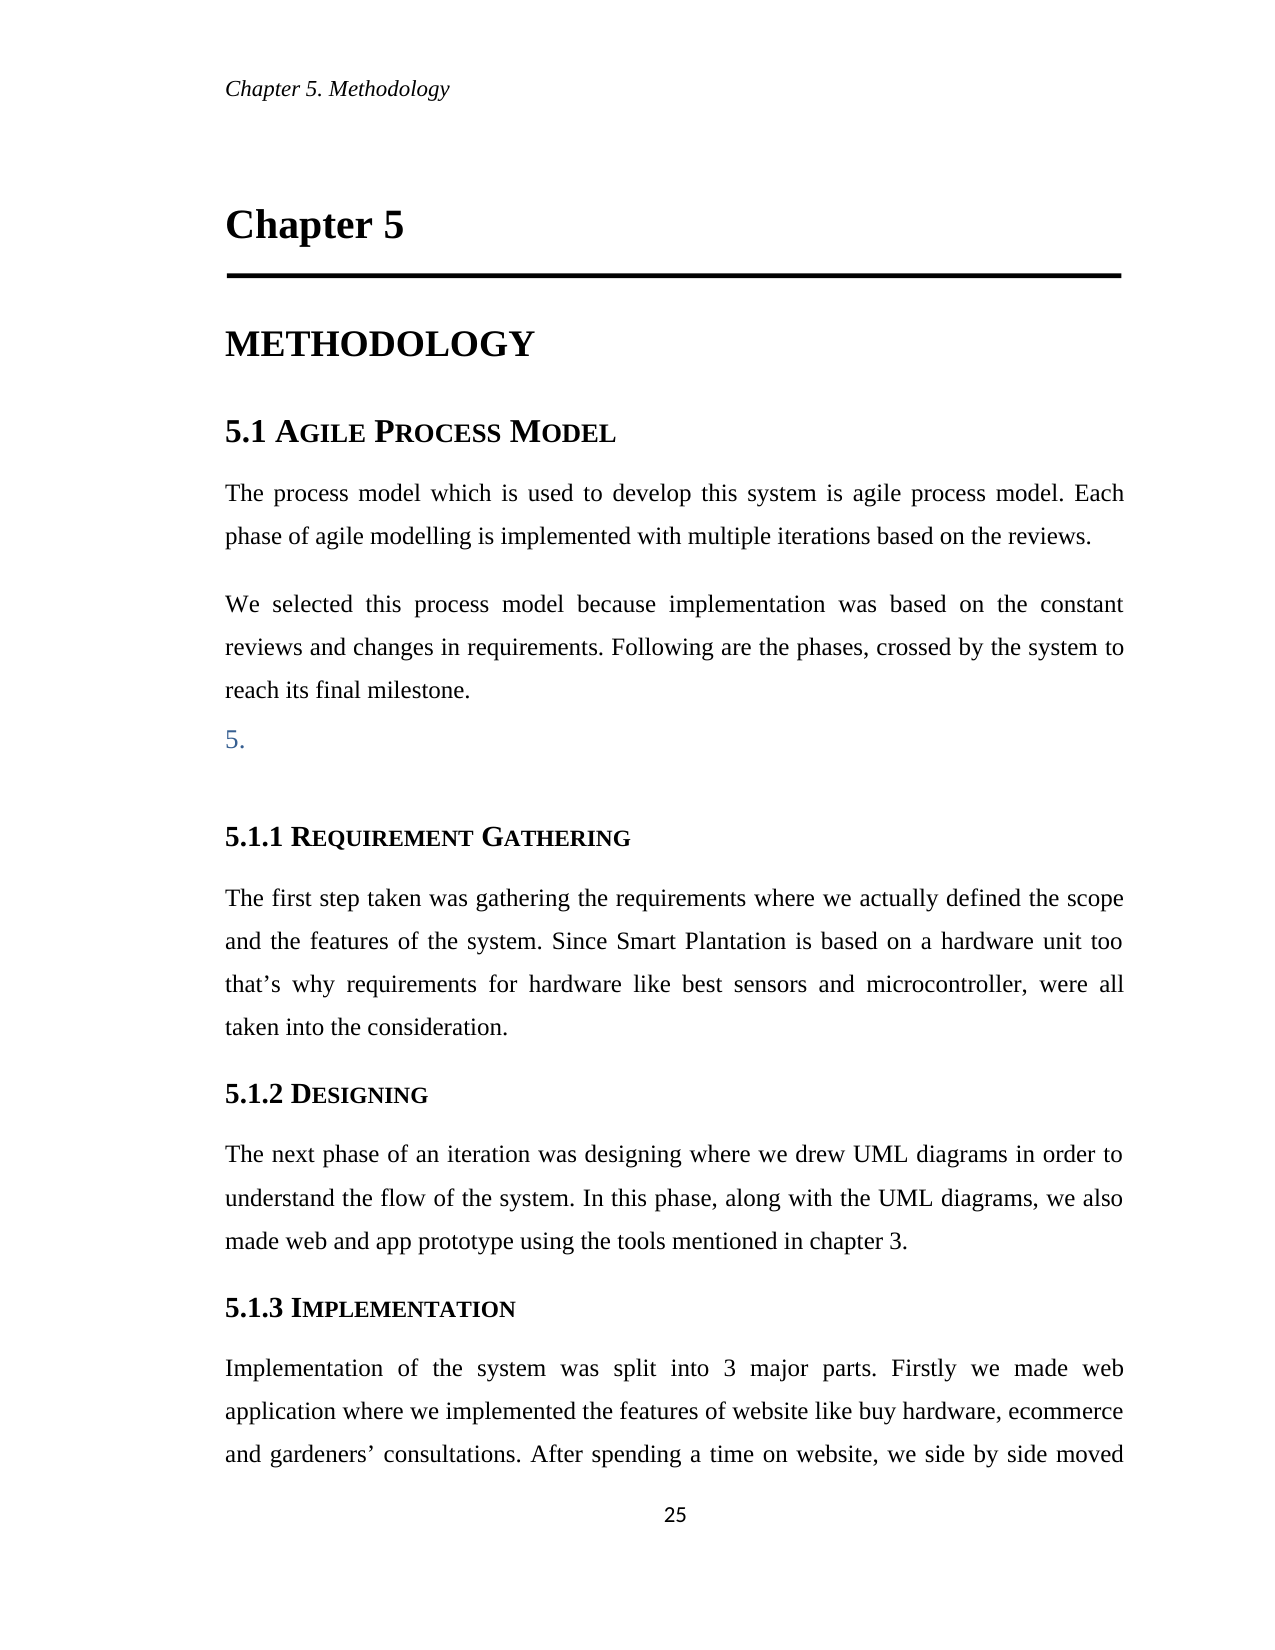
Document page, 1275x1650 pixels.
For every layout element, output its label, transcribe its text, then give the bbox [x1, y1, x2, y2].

subtitle Chapter 5 [225, 200, 1125, 248]
text We selected this process model because implementation was based on the constant reviews and changes in requirements. Following are the phases, crossed by the system to reach its final milestone. [225, 589, 1125, 704]
subtitle METHODOLOGY [225, 322, 1125, 365]
subtitle 5.1.1 Requirement Gathering [225, 819, 1125, 853]
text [225, 1353, 1125, 1468]
text The next phase of an iteration was designing where we drew UML diagrams in order to understand the flow of the system. In this phase, along with the UML diagrams, we also made web and app prototype using the tools mentioned in chapter 3. [225, 1139, 1125, 1254]
subtitle 5.1.3 Implementation [225, 1290, 1125, 1323]
subtitle 5.1.2 Designing [225, 1076, 1125, 1109]
text The process model which is used to develop this system is agile process model. Each phase of agile modelling is implemented with multiple iterations based on the reviews. [225, 478, 1125, 550]
text The first step taken was gathering the requirements where we actually defined the scope and the features of the system. Since Smart Plantation is based on a hardware unit too that’s why requirements for hardware like best sensors and microcontroller, were all taken into the consideration. [225, 883, 1125, 1041]
subtitle 5.1 Agile Process Model [225, 412, 1125, 450]
